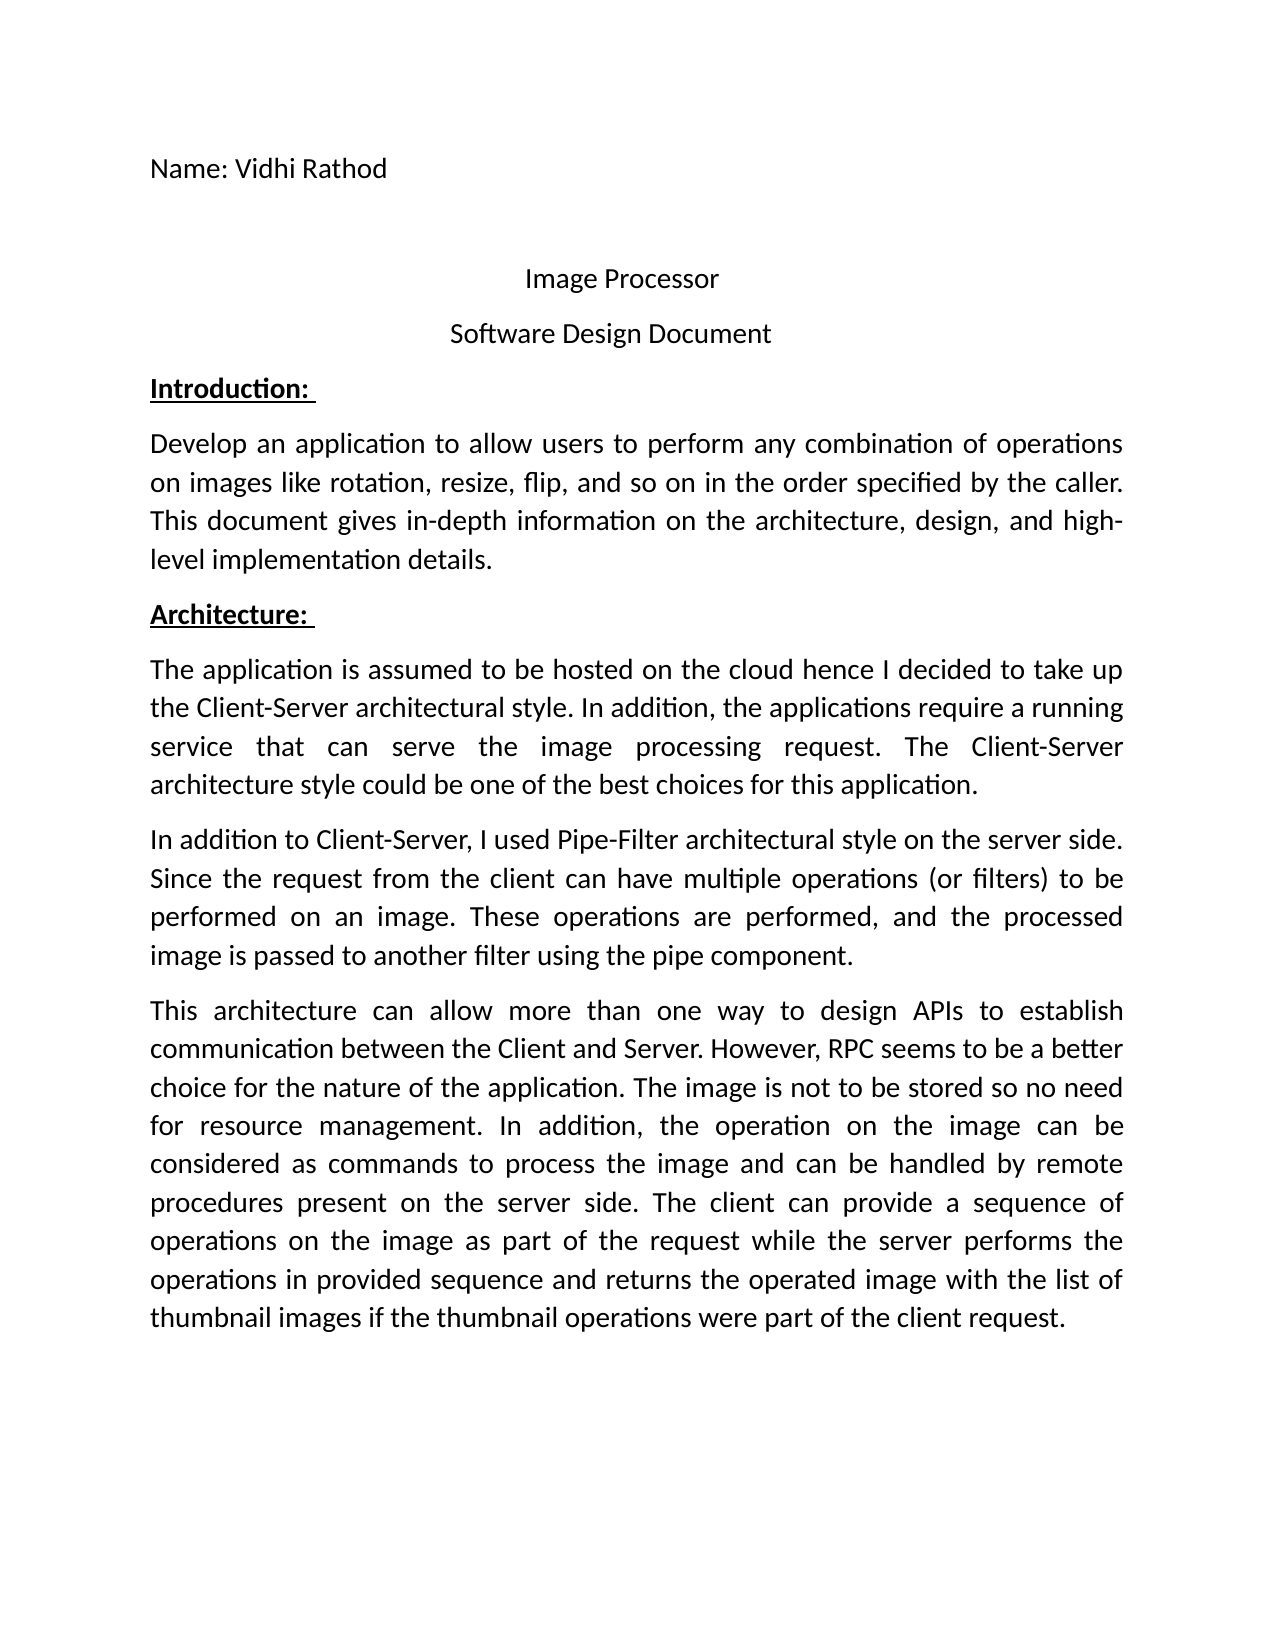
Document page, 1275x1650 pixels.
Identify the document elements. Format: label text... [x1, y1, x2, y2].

text This architecture can allow more than one way to design APIs to establish communication between the Client and Server. However, RPC seems to be a better choice for the nature of the application. The image is not to be stored so no need for resource management. In addition, the operation on the image can be considered as commands to process the image and can be handled by remote procedures present on the server side. The client can provide a sequence of operations on the image as part of the request while the server performs the operations in provided sequence and returns the operated image with the list of thumbnail images if the thumbnail operations were part of the client request. [150, 992, 1125, 1335]
text Software Design Document [375, 315, 1125, 351]
text Introduction: [150, 370, 1125, 406]
text In addition to Client-Server, I used Pipe-Filter architectural style on the server side. Since the request from the client can have multiple operations (or filters) to be performed on an image. These operations are performed, and the processed image is passed to another filter using the pipe component. [150, 821, 1125, 972]
text The application is assumed to be hosted on the cloud hence I decided to take up the Client-Server architectural style. In addition, the applications require a running service that can serve the image processing request. The Client-Server architecture style could be one of the best choices for this application. [150, 651, 1125, 802]
text Image Processor [450, 260, 1125, 296]
text Name: Vidhi Rathod [150, 150, 1125, 186]
text Architecture: [150, 596, 1125, 632]
text Develop an application to allow users to perform any combination of operations on images like rotation, resize, flip, and so on in the order specified by the caller. This document gives in-depth information on the architecture, design, and high-level implementation details. [150, 426, 1125, 576]
